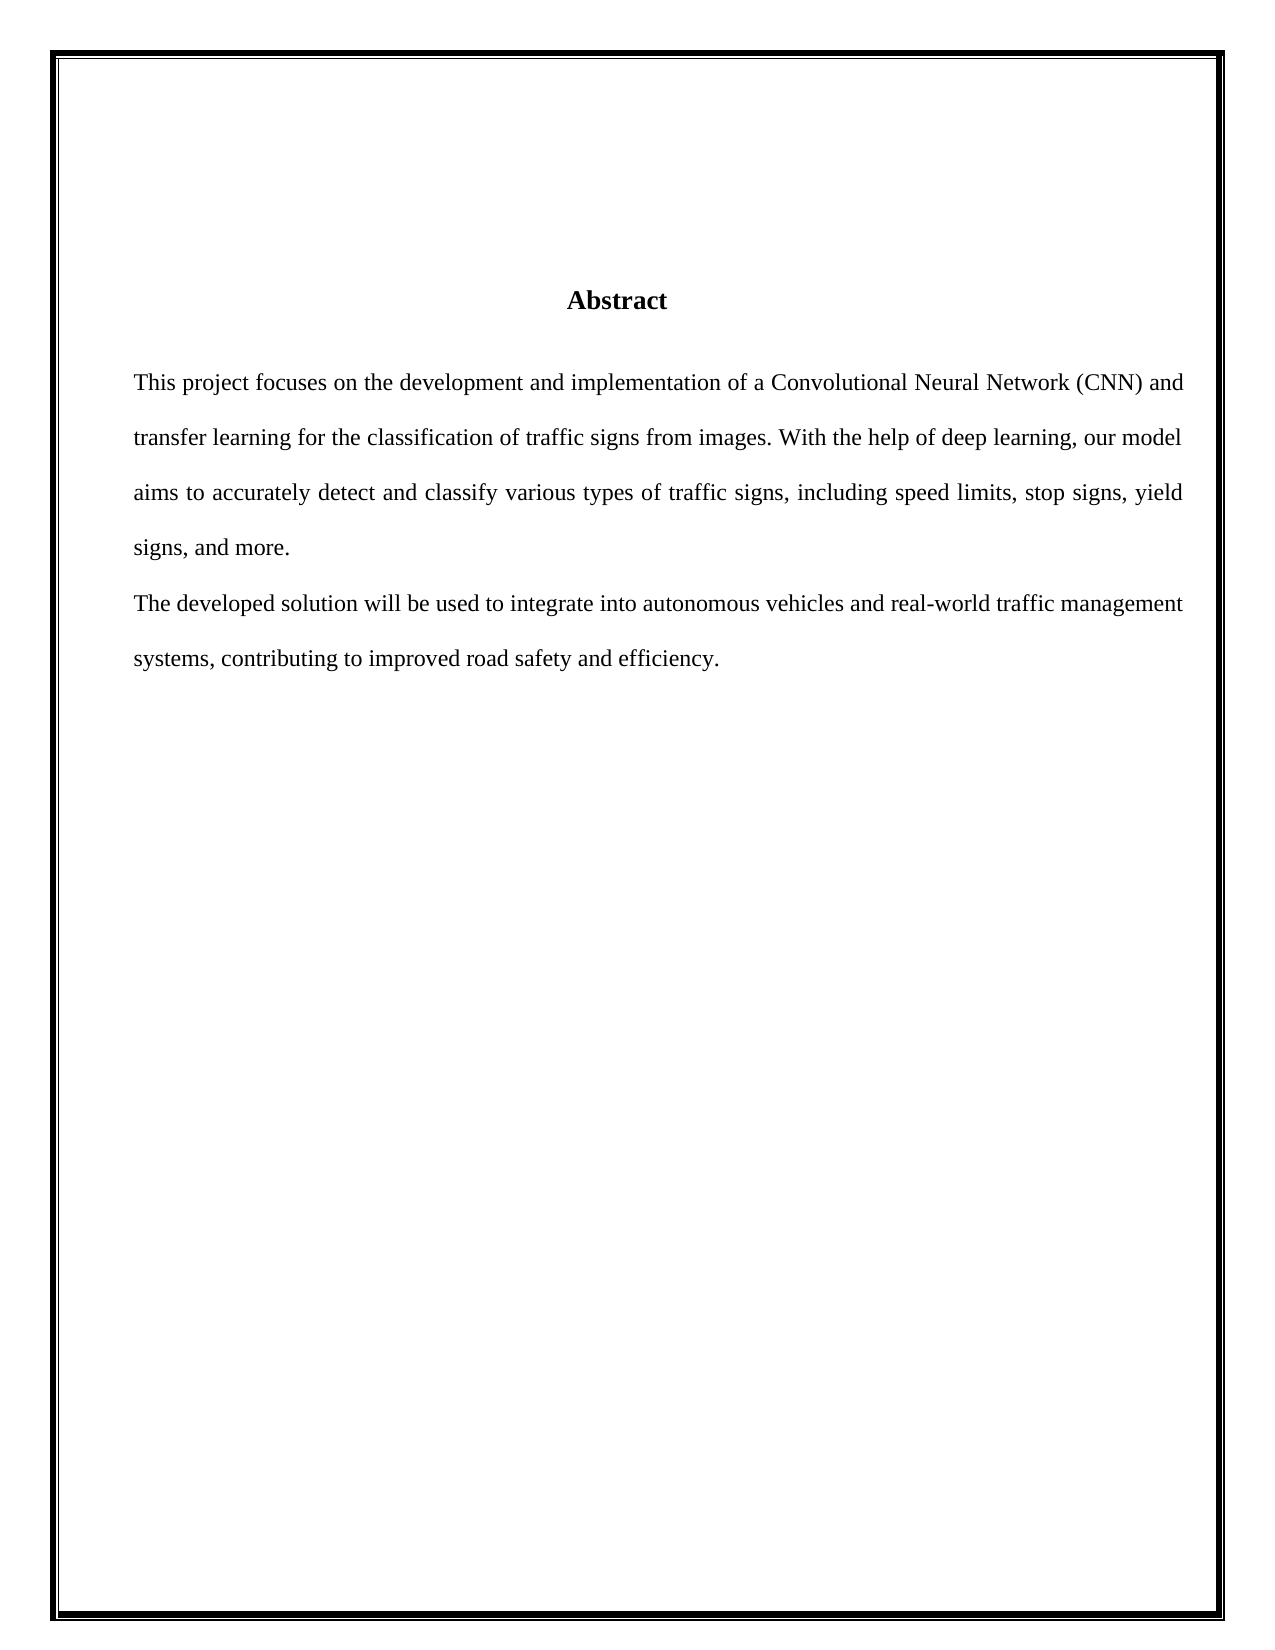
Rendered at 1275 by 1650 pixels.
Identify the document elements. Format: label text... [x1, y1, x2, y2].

text The developed solution will be used to integrate into autonomous vehicles and real-world traffic management systems, contributing to improved road safety and efficiency. [133, 589, 1185, 671]
text Abstract [567, 284, 1185, 315]
text This project focuses on the development and implementation of a Convolutional Neural Network (CNN) and transfer learning for the classification of traffic signs from images. With the help of deep learning, our model aims to accurately detect and classify various types of traffic signs, including speed limits, stop signs, yield signs, and more. [133, 368, 1185, 561]
